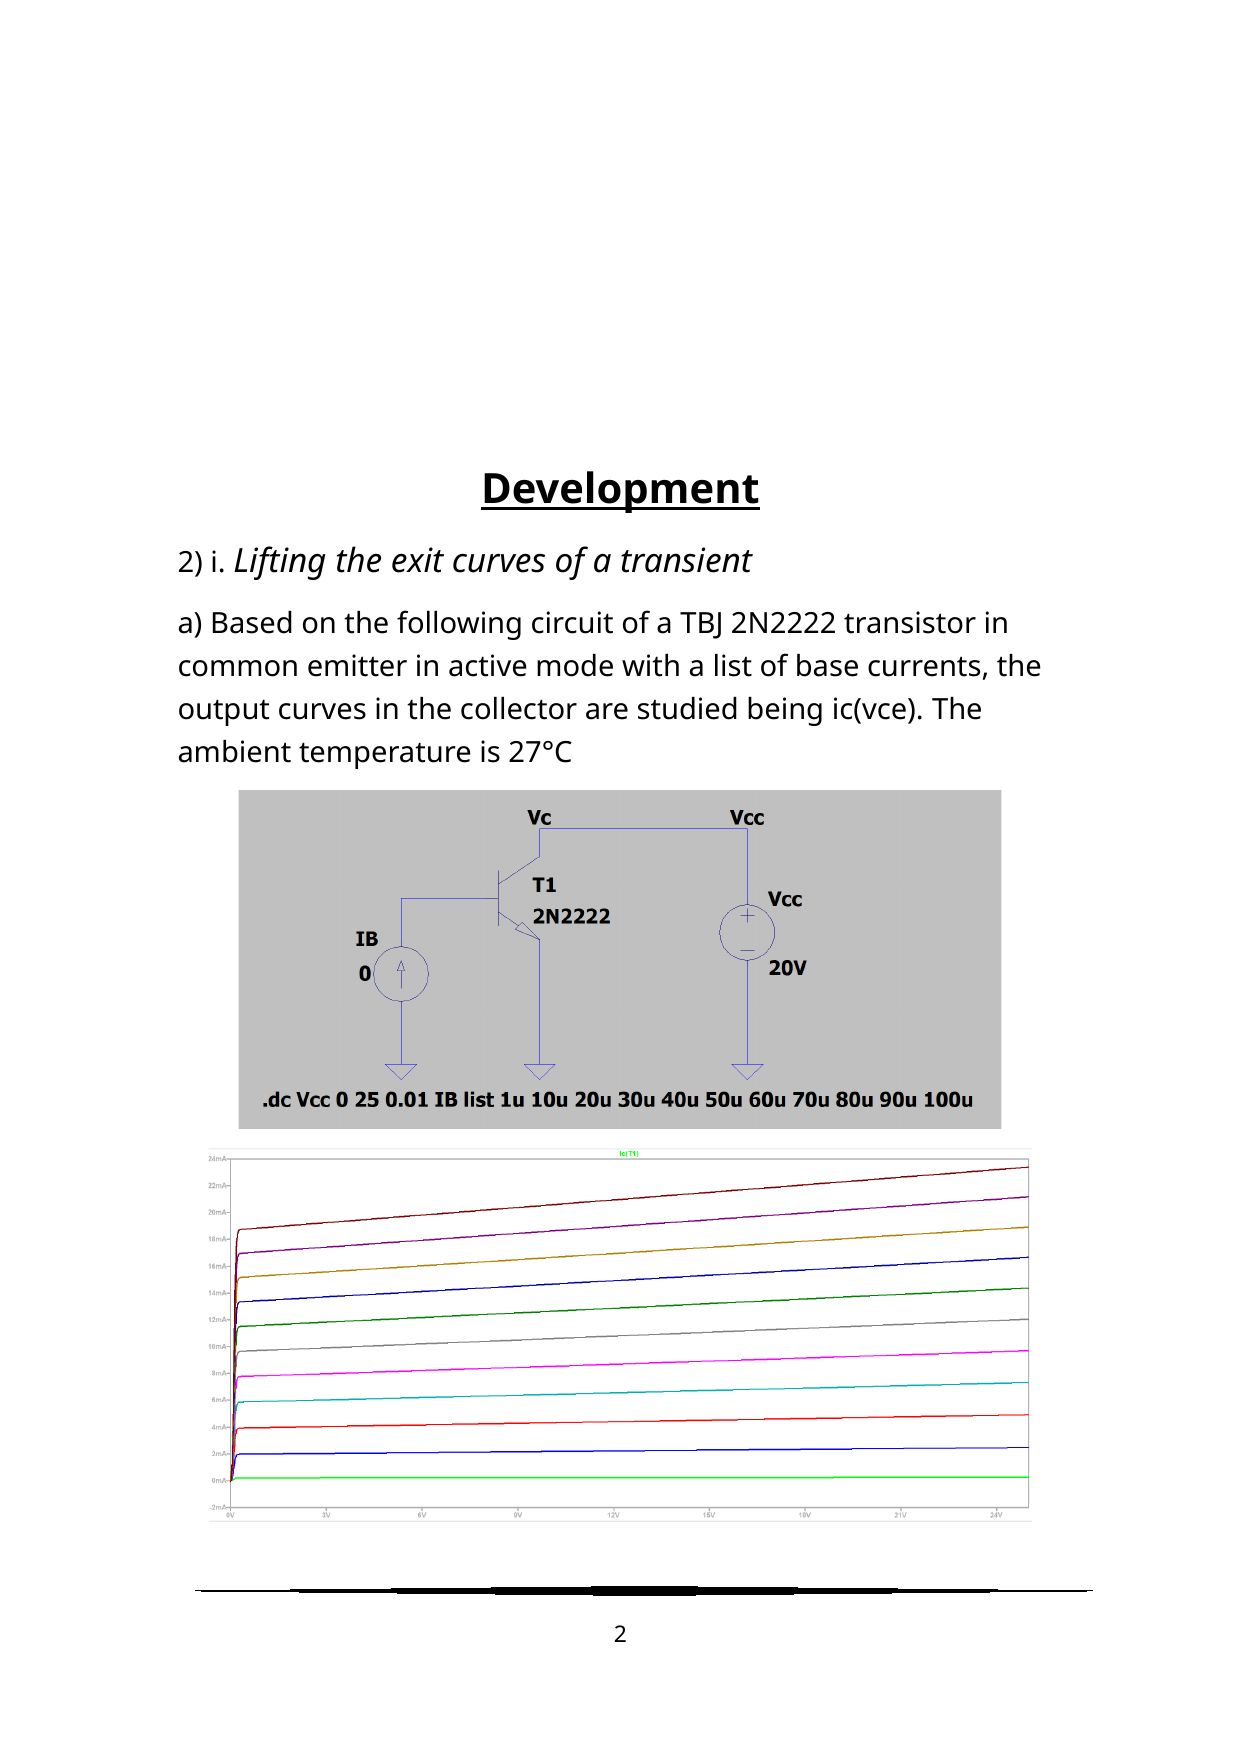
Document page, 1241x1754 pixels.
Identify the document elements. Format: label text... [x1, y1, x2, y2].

text 2) i. Lifting the exit curves of a transient [177, 537, 1063, 583]
text a) Based on the following circuit of a TBJ 2N2222 transistor in common emitter in active mode with a list of base currents, the output curves in the collector are studied being ic(vce). The ambient temperature is 27°C [177, 603, 1063, 771]
text Development [177, 459, 1063, 516]
picture [208, 1148, 1032, 1522]
picture [238, 790, 1002, 1129]
